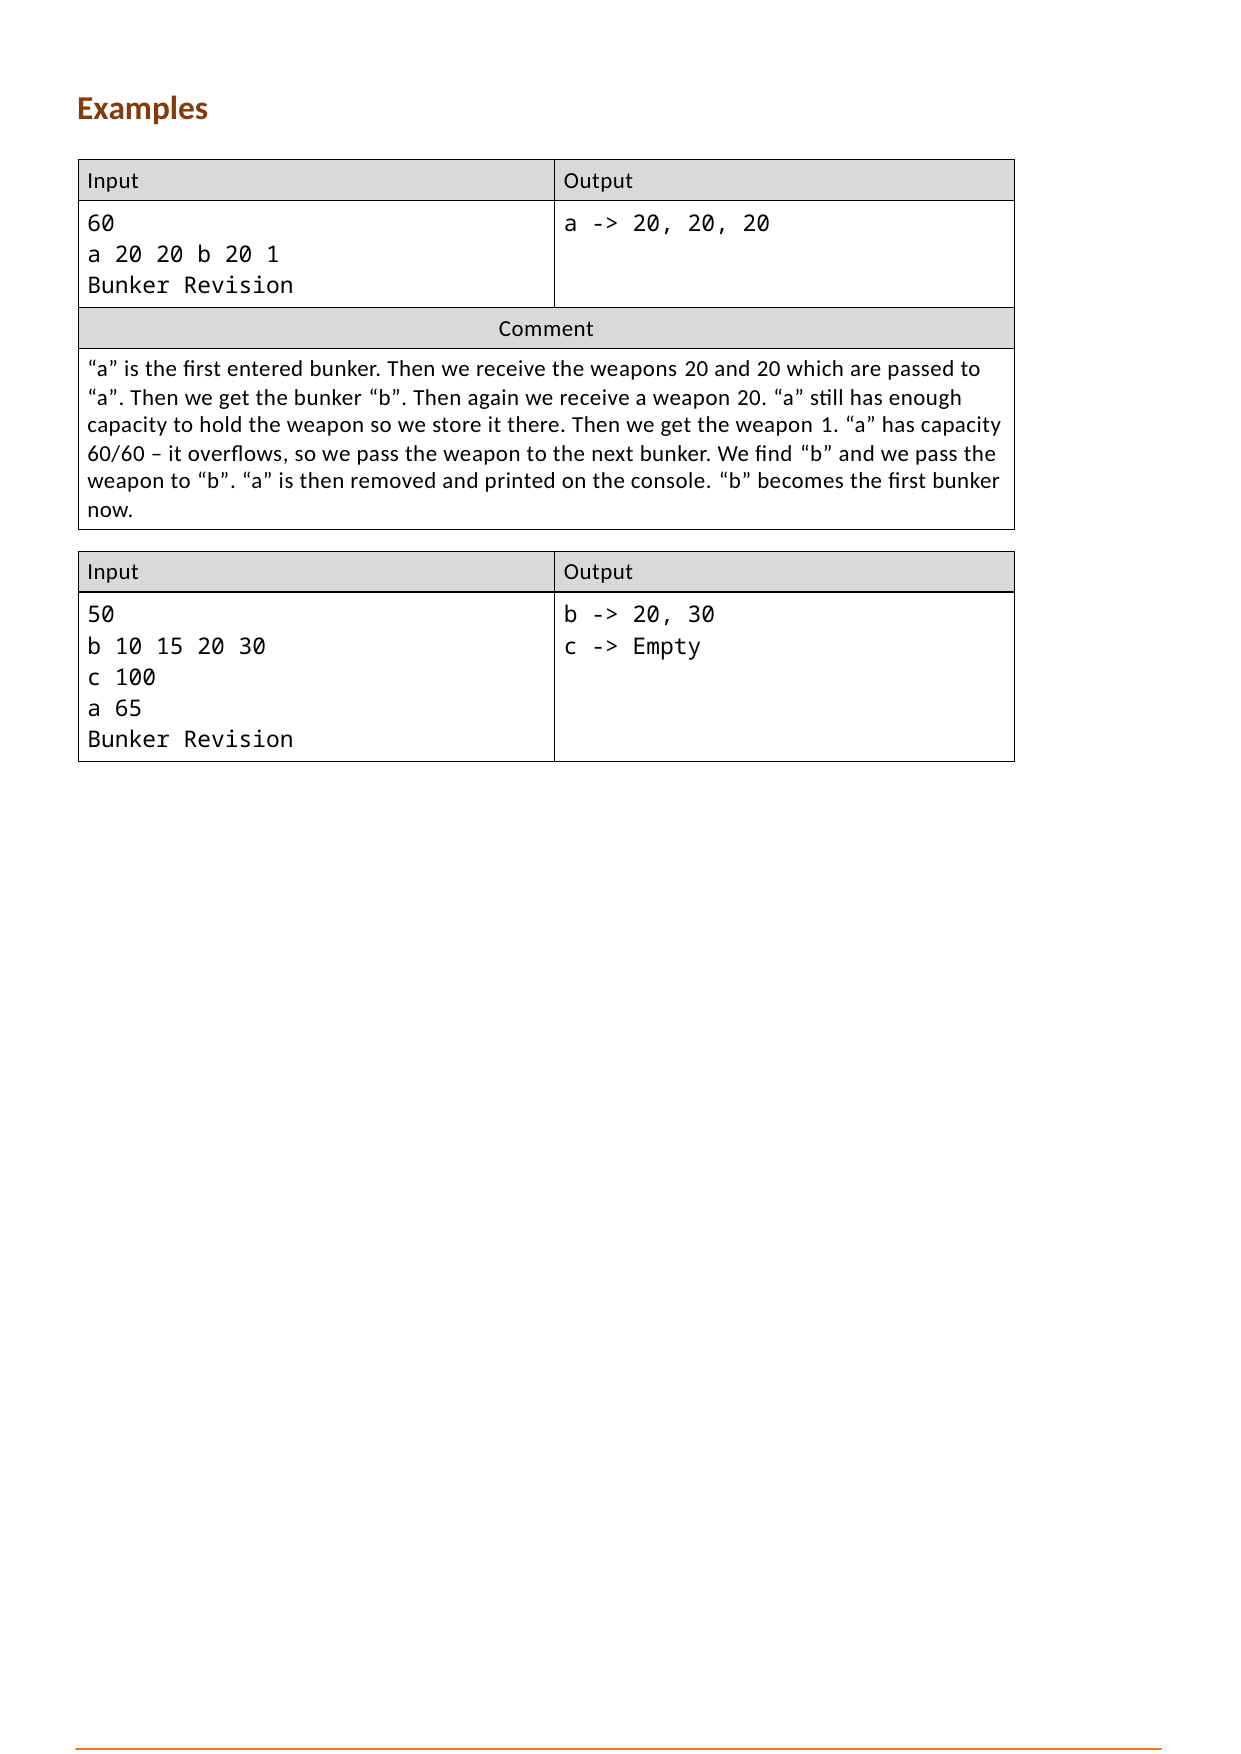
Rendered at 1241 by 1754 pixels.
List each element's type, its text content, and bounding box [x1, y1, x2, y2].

table_cell Comment [79, 308, 1014, 348]
table_header Input [79, 552, 554, 591]
table_cell 50 b 10 15 20 30 c 100 a 65 Bunker Revision [79, 593, 554, 761]
subtitle Examples [77, 87, 1163, 128]
table_header Input [79, 160, 554, 200]
table_cell b -> 20, 30 c -> Empty [555, 593, 1014, 761]
table_header Output [555, 552, 1014, 591]
table_cell 60 a 20 20 b 20 1 Bunker Revision [79, 201, 554, 307]
table_cell “a” is the first entered bunker. Then we receive the weapons 20 and 20 which are passed to “a”. Then we get the bunker “b”. Then again we receive a weapon 20. “a” still has enough capacity to hold the weapon so we store it there. Then we get the weapon 1. “a” has capacity 60/60 – it overflows, so we pass the weapon to the next bunker. We find “b” and we pass the weapon to “b”. “a” is then removed and printed on the console. “b” becomes the first bunker now. [79, 349, 1014, 529]
table_header Output [555, 160, 1014, 200]
table_cell a -> 20, 20, 20 [555, 201, 1014, 307]
